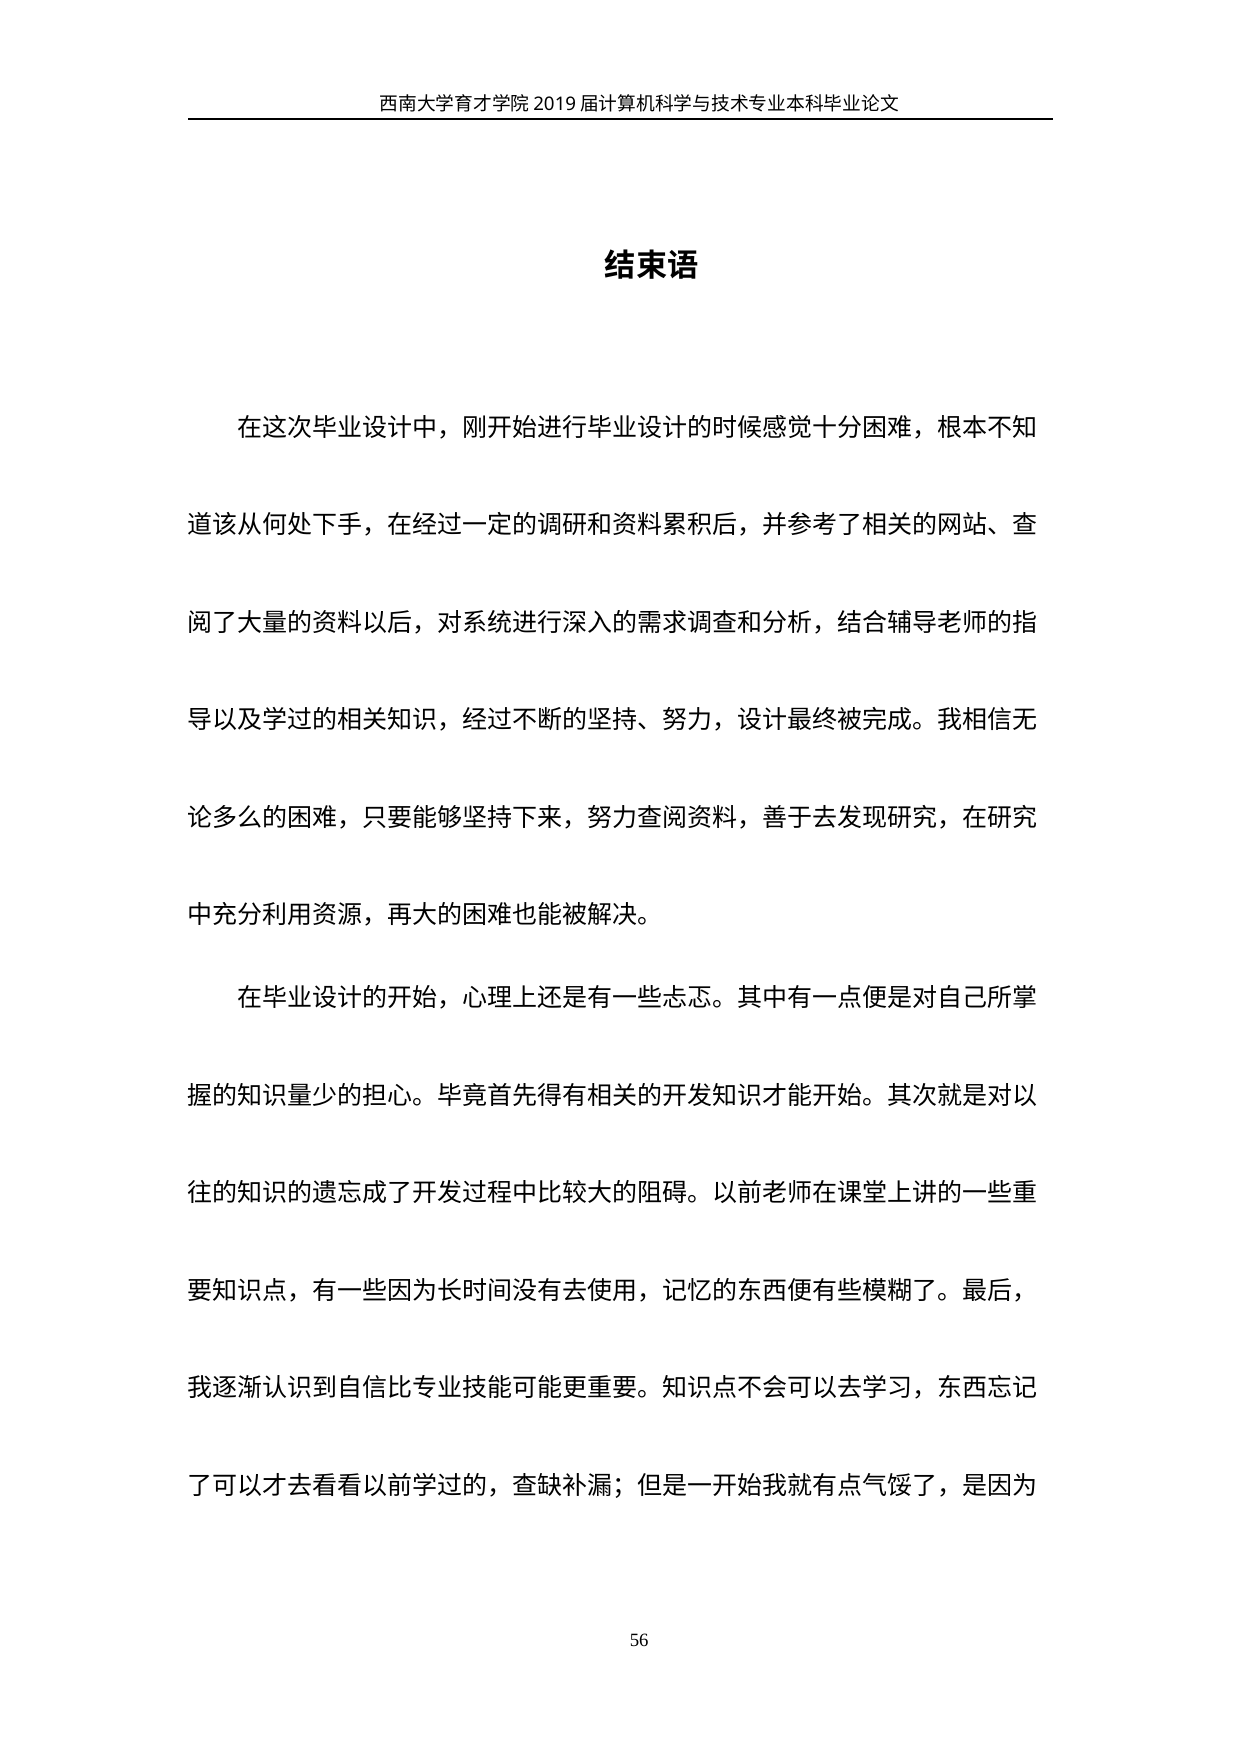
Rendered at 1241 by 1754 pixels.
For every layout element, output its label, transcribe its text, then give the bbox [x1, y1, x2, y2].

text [187, 963, 1053, 1516]
subtitle 结束语 [187, 230, 1053, 295]
text 在这次毕业设计中，刚开始进行毕业设计的时候感觉十分困难，根本不知道该从何处下手，在经过一定的调研和资料累积后，并参考了相关的网站、查阅了大量的资料以后，对系统进行深入的需求调查和分析，结合辅导老师的指导以及学过的相关知识，经过不断的坚持、努力，设计最终被完成。我相信无论多么的困难，只要能够坚持下来，努力查阅资料，善于去发现研究，在研究中充分利用资源，再大的困难也能被解决。 [187, 393, 1053, 945]
